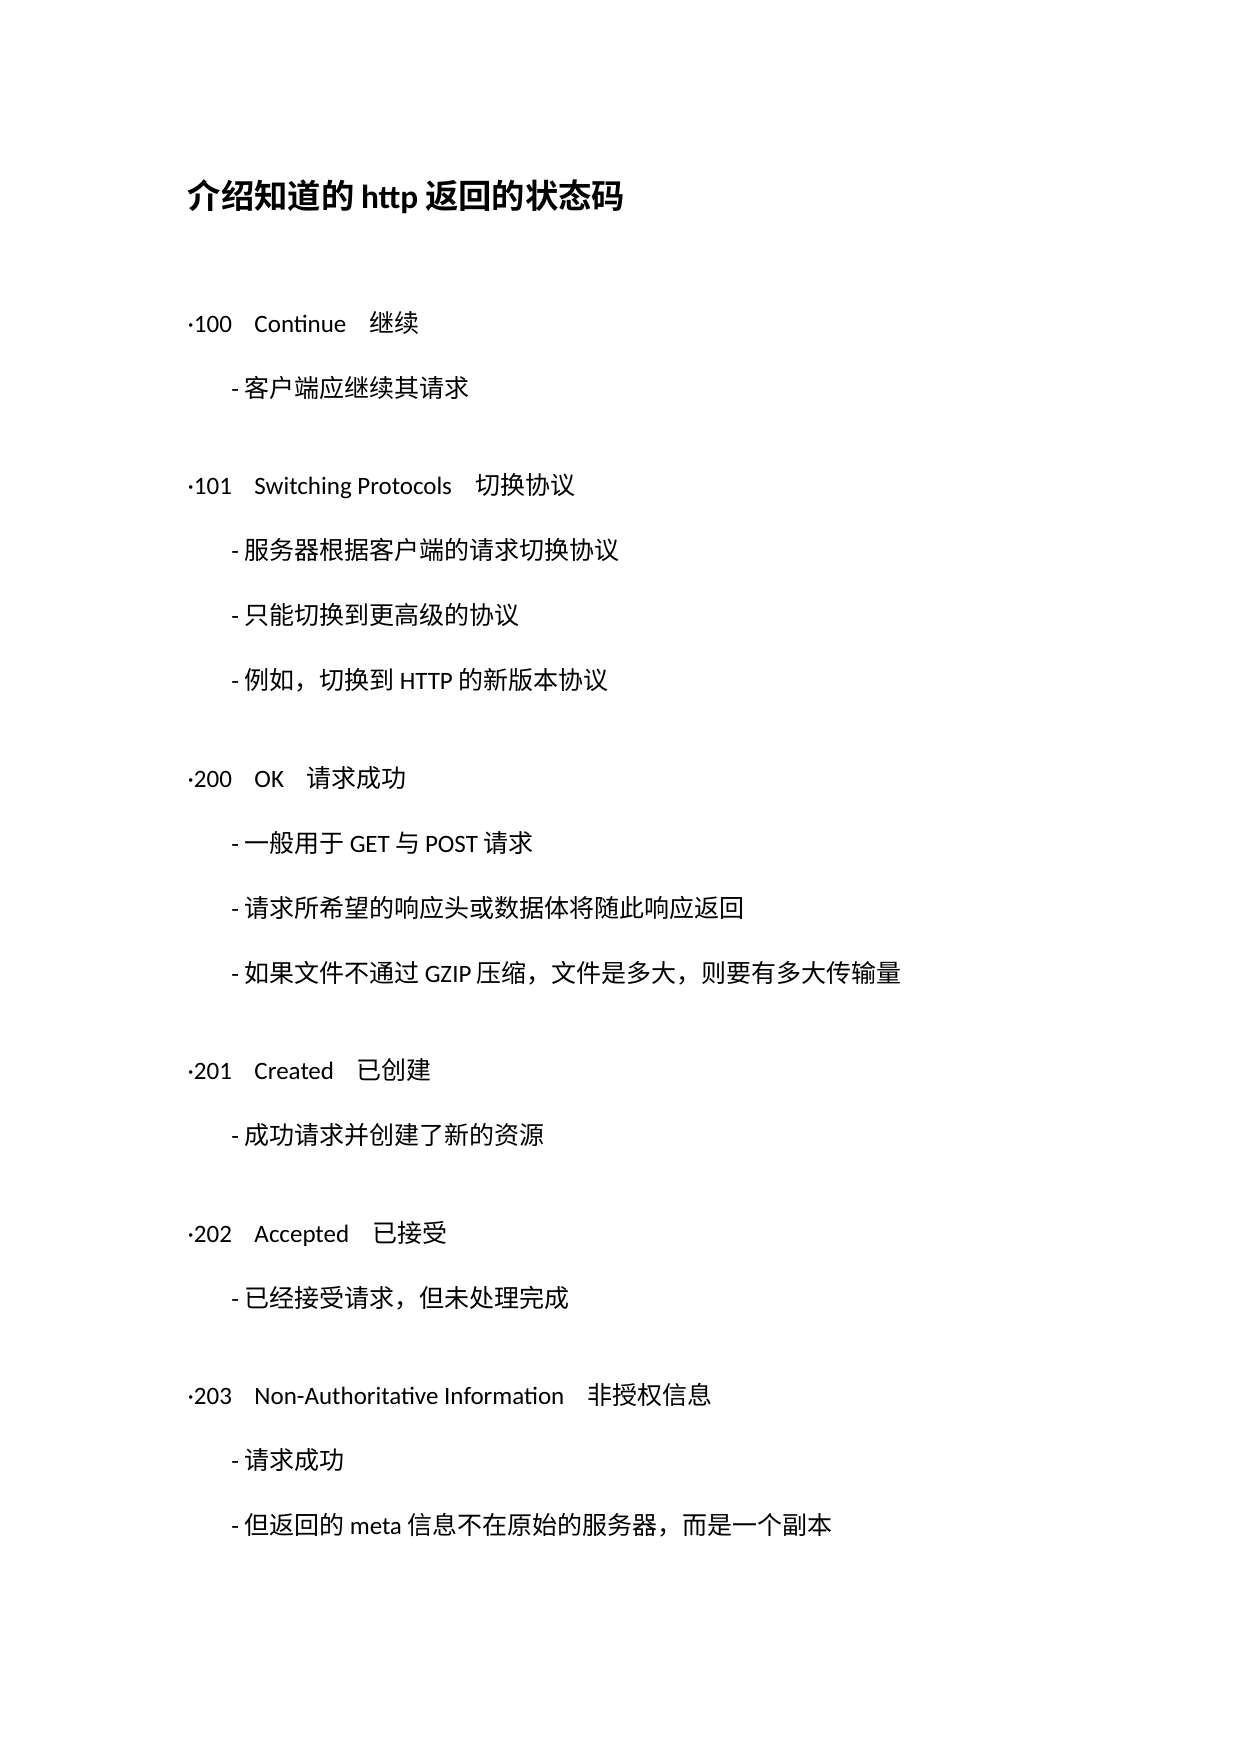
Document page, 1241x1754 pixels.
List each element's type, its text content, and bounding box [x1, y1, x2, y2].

text - 成功请求并创建了新的资源 [187, 1101, 1053, 1166]
subtitle 介绍知道的http返回的状态码 [187, 162, 1053, 227]
text ·201 Created 已创建 [187, 1036, 1053, 1101]
text - 服务器根据客户端的请求切换协议 [187, 516, 1053, 581]
text - 但返回的meta信息不在原始的服务器，而是一个副本 [187, 1491, 1053, 1556]
text ·101 Switching Protocols 切换协议 [187, 451, 1053, 516]
text - 请求成功 [187, 1426, 1053, 1491]
text - 客户端应继续其请求 [187, 354, 1053, 419]
text - 一般用于GET与POST请求 [187, 809, 1053, 874]
text - 只能切换到更高级的协议 [187, 581, 1053, 646]
text - 已经接受请求，但未处理完成 [187, 1264, 1053, 1329]
text ·203 Non-Authoritative Information 非授权信息 [187, 1361, 1053, 1426]
text - 例如，切换到HTTP的新版本协议 [187, 646, 1053, 711]
text ·100 Continue 继续 [187, 289, 1053, 354]
text - 如果文件不通过GZIP压缩，文件是多大，则要有多大传输量 [187, 939, 1053, 1004]
text - 请求所希望的响应头或数据体将随此响应返回 [187, 874, 1053, 939]
text ·200 OK 请求成功 [187, 744, 1053, 809]
text ·202 Accepted 已接受 [187, 1199, 1053, 1264]
